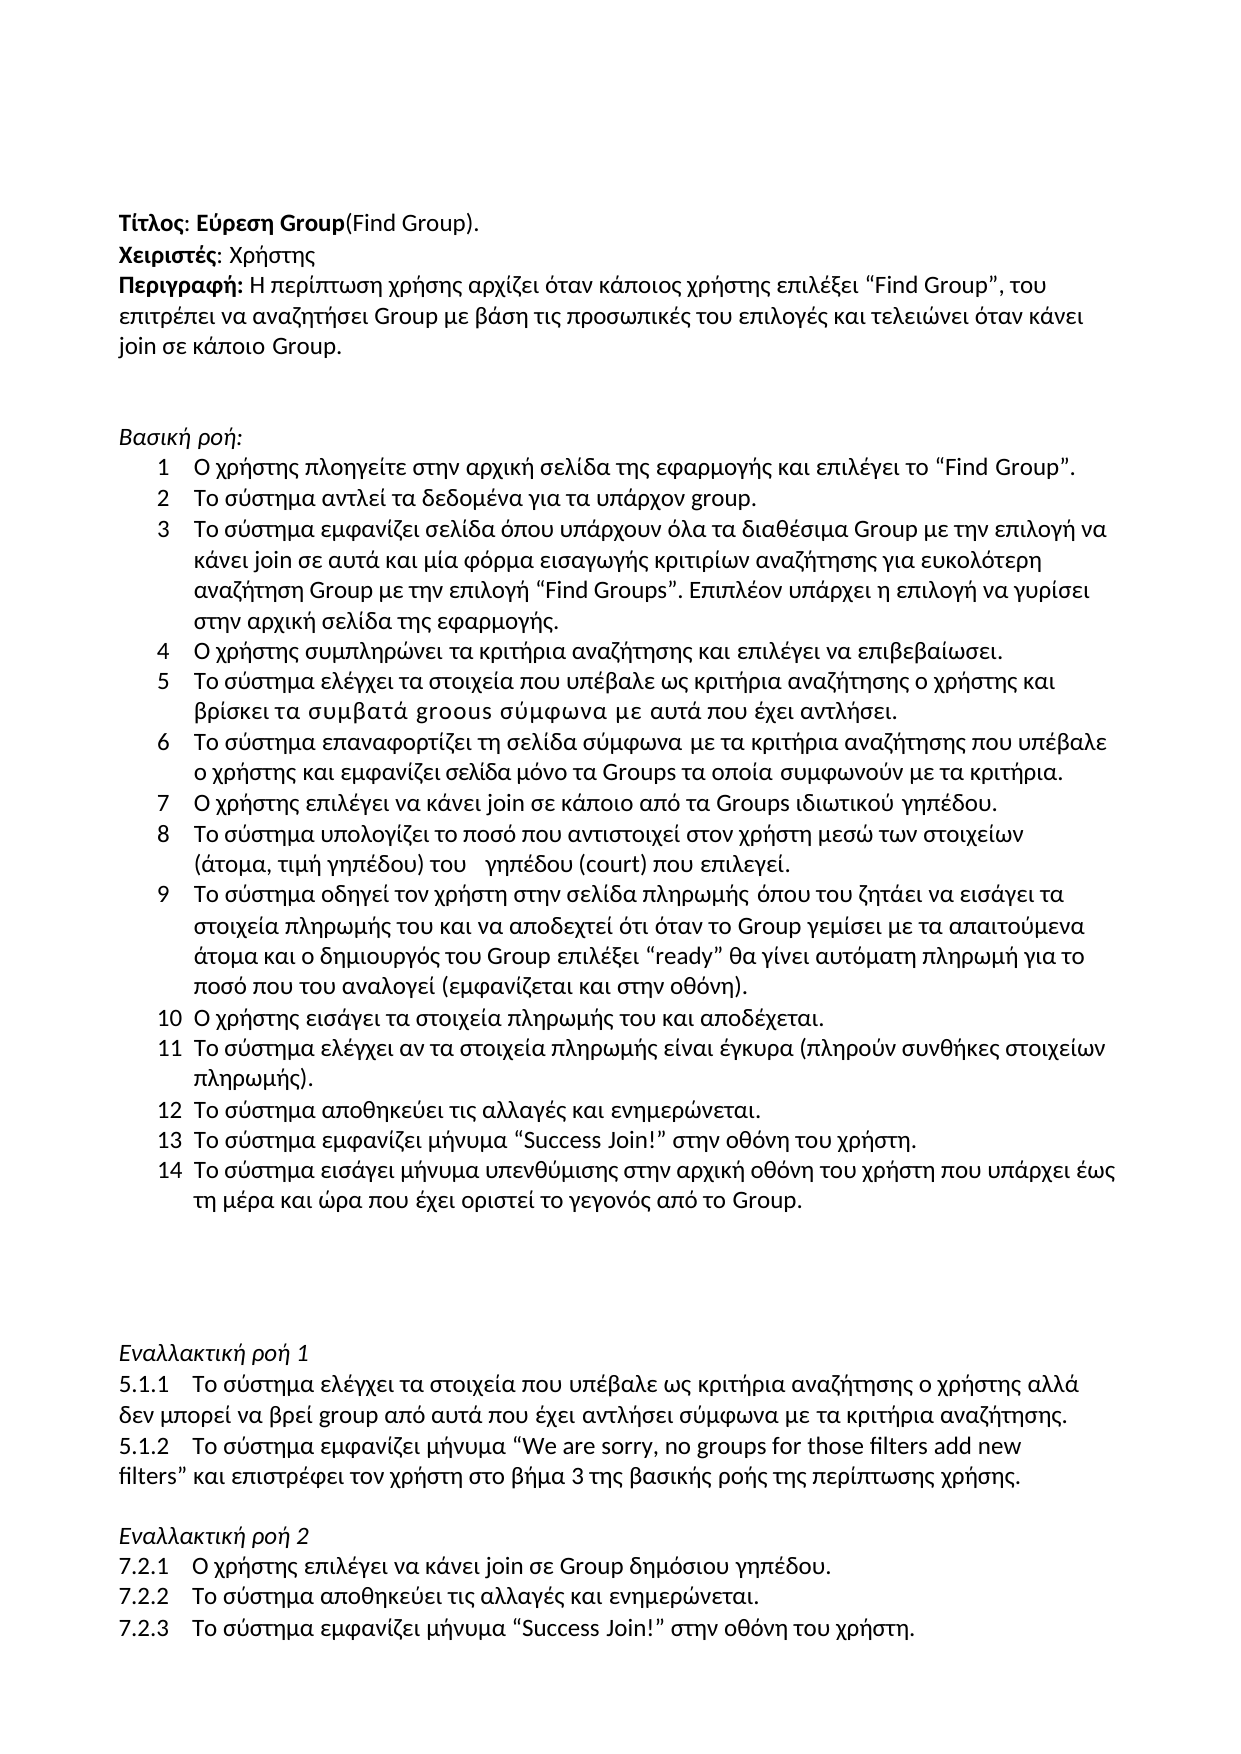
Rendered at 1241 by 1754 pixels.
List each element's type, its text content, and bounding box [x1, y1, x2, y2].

list Το σύστημα εμφανίζει σελίδα όπου υπάρχουν όλα τα διαθέσιμα Group με την επιλογή να κάνει join σε αυτά και μία φόρμα εισαγωγής κριτιρίων αναζήτησης για ευκολότερη αναζήτηση Group με την επιλογή “Find Groups”. Επιπλέον υπάρχει η επιλογή να γυρίσει στην αρχική σελίδα της εφαρμογής. [157, 513, 1107, 635]
list Το σύστημα εισάγει μήνυμα υπενθύμισης στην αρχική οθόνη του χρήστη που υπάρχει έως τη μέρα και ώρα που έχει οριστεί το γεγονός από το Group. [157, 1154, 1117, 1214]
list Το σύστημα εμφανίζει μήνυμα “Success Join!” στην οθόνη του χρήστη. [157, 1124, 1240, 1154]
text στοιχεία πληρωμής του και να αποδεχτεί ότι όταν το Group γεμίσει με τα απαιτούμενα άτομα και ο δημιουργός του Group επιλέξει “ready” θα γίνει αυτόματη πληρωμή για το ποσό που του αναλογεί (εμφανίζεται και στην οθόνη). [193, 911, 1086, 1000]
list O χρήστης επιλέγει να κάνει join σε Group δημόσιου γηπέδου. [118, 1551, 1240, 1581]
text Εναλλακτική ροή 2 [118, 1520, 1240, 1551]
list Το σύστημα οδηγεί τον χρήστη στην σελίδα πληρωμής όπου του ζητάει να εισάγει τα [157, 879, 1240, 909]
list Το σύστημα αντλεί τα δεδομένα για τα υπάρχον group. [157, 482, 1240, 512]
text Τίτλος: Εύρεση Group(Find Group). [118, 207, 1240, 238]
list Το σύστημα αποθηκεύει τις αλλαγές και ενημερώνεται. [118, 1581, 1240, 1611]
list Το σύστημα ελέγχει τα στοιχεία που υπέβαλε ως κριτήρια αναζήτησης ο χρήστης αλλά δεν μπορεί να βρεί group από αυτά που έχει αντλήσει σύμφωνα με τα κριτήρια αναζήτησης. [118, 1368, 1116, 1430]
list Το σύστημα ελέγχει τα στοιχεία που υπέβαλε ως κριτήρια αναζήτησης ο χρήστης και βρίσκει τα συμβατά groous σύμφωνα με αυτά που έχει αντλήσει. [157, 665, 1086, 725]
text Εναλλακτική ροή 1 [118, 1337, 1240, 1368]
list Ο χρήστης επιλέγει να κάνει join σε κάποιο από τα Groups ιδιωτικού γηπέδου. [157, 787, 1240, 817]
list Το σύστημα αποθηκεύει τις αλλαγές και ενημερώνεται. [157, 1094, 1240, 1124]
list Το σύστημα υπολογίζει το ποσό που αντιστοιχεί στον χρήστη μεσώ των στοιχείων (άτομα, τιμή γηπέδου) του γηπέδου (court) που επιλεγεί. [157, 819, 1068, 879]
list Το σύστημα ελέγχει αν τα στοιχεία πληρωμής είναι έγκυρα (πληρούν συνθήκες στοιχείων πληρωμής). [157, 1033, 1109, 1092]
list Ο χρήστης εισάγει τα στοιχεία πληρωμής του και αποδέχεται. [157, 1002, 1240, 1032]
list Ο χρήστης πλοηγείτε στην αρχική σελίδα της εφαρμογής και επιλέγει το “Find Group”. [157, 452, 1240, 482]
text Χειριστές: Χρήστης [118, 239, 1240, 269]
list Το σύστημα εμφανίζει μήνυμα “Success Join!” στην οθόνη του χρήστη. [118, 1612, 1240, 1643]
list Ο χρήστης συμπληρώνει τα κριτήρια αναζήτησης και επιλέγει να επιβεβαίωσει. [157, 635, 1240, 665]
list Το σύστημα επαναφορτίζει τη σελίδα σύμφωνα με τα κριτήρια αναζήτησης που υπέβαλε ο χρήστης και εμφανίζει σελίδα μόνο τα Groups τα οποία συμφωνούν με τα κριτήρια. [157, 727, 1119, 787]
text Βασική ροή: [118, 422, 1240, 452]
list Το σύστημα εμφανίζει μήνυμα “We are sorry, no groups for those filters add new filters” και επιστρέφει τον χρήστη στο βήμα 3 της βασικής ροής της περίπτωσης χρήσης. [118, 1431, 1089, 1490]
text Περιγραφή: Η περίπτωση χρήσης αρχίζει όταν κάποιος χρήστης επιλέξει “Find Group”, του επιτρέπει να αναζητήσει Group με βάση τις προσωπικές του επιλογές και τελειώνει όταν κάνει join σε κάποιο Group. [118, 269, 1116, 361]
